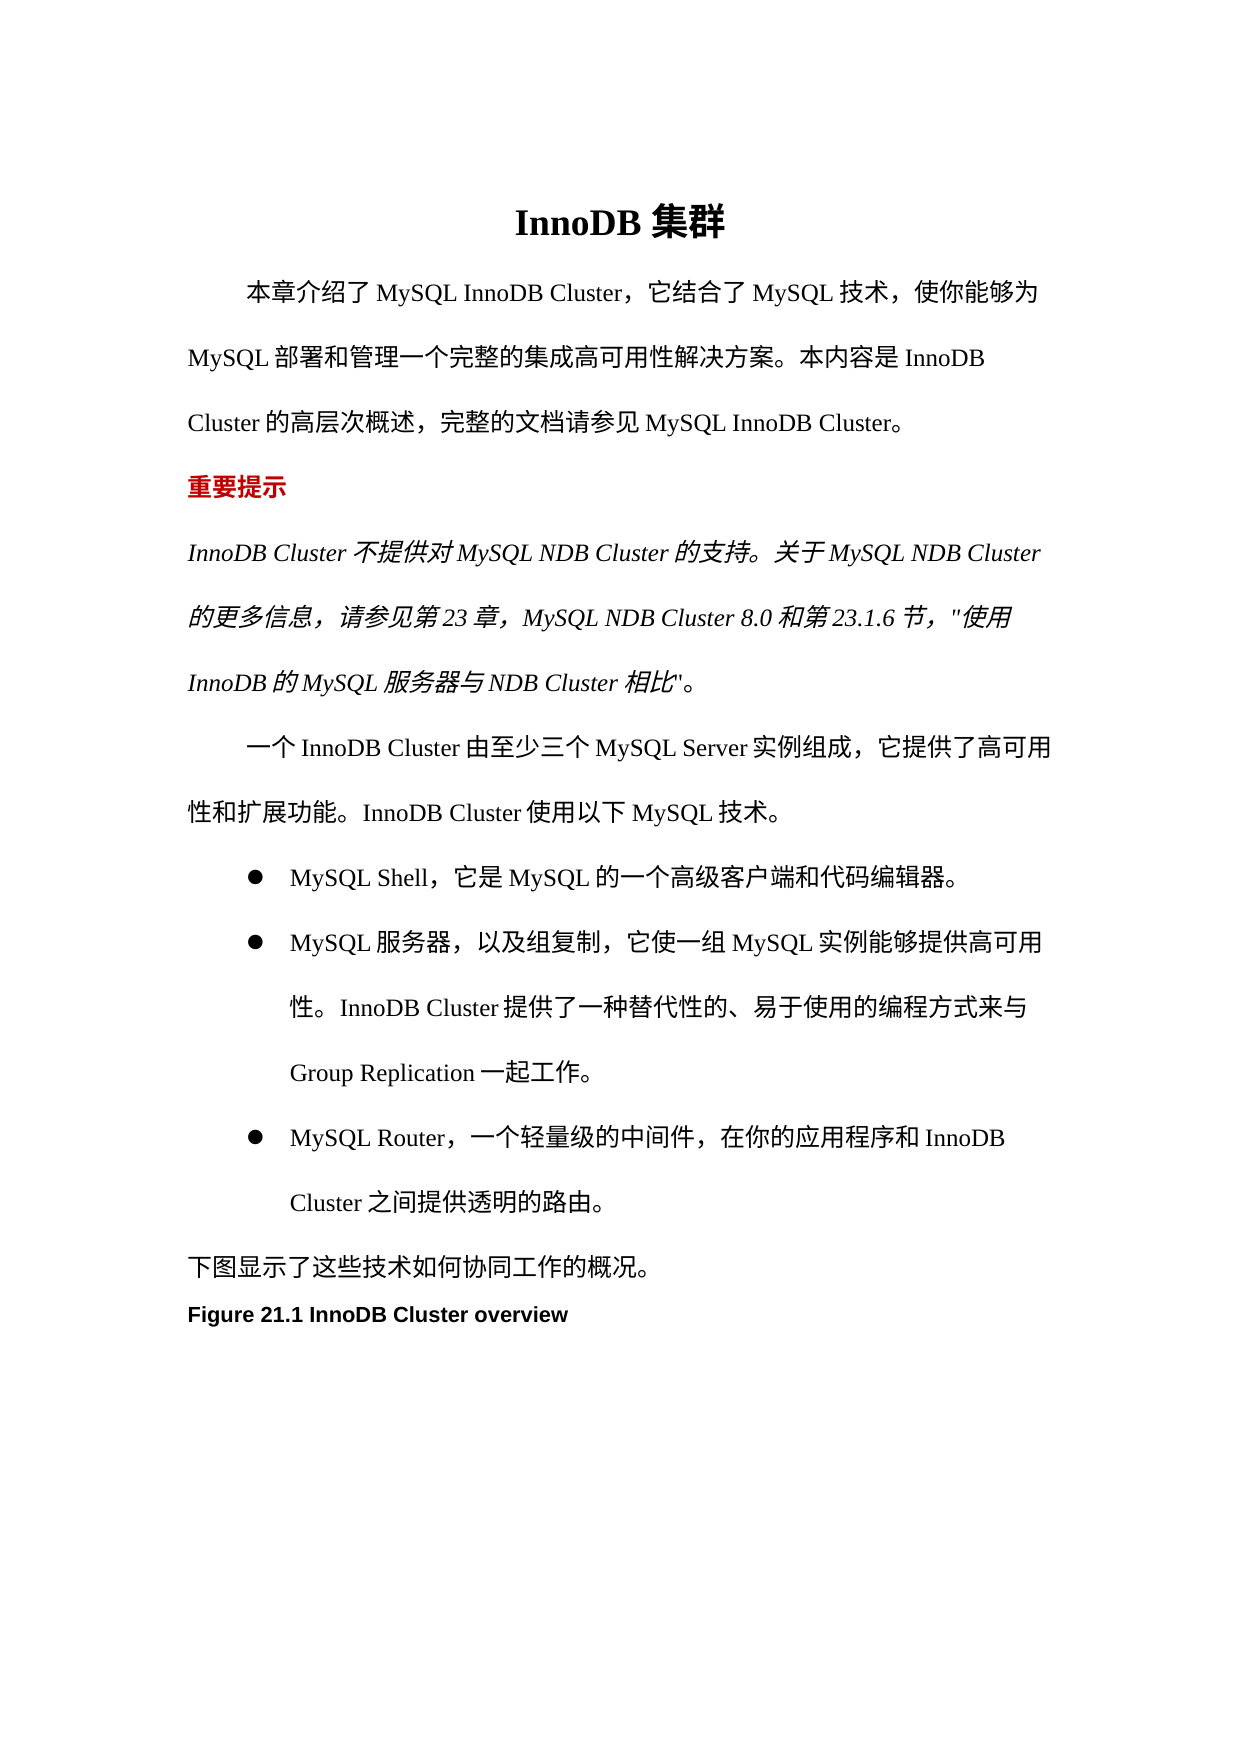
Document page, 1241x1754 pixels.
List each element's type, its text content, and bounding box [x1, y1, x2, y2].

text InnoDB Cluster不提供对MySQL NDB Cluster的支持。关于MySQL NDB Cluster的更多信息，请参见第23章，MySQL NDB Cluster 8.0和第23.1.6节，"使用InnoDB的MySQL服务器与NDB Cluster相比"。 [187, 518, 1053, 713]
text Figure 21.1 InnoDB Cluster overview [187, 1298, 1053, 1331]
list MySQL Shell，它是MySQL的一个高级客户端和代码编辑器。 [246, 843, 1053, 908]
text 重要提示 [187, 453, 1053, 518]
title InnoDB 集群 [187, 187, 1053, 252]
list MySQL服务器，以及组复制，它使一组MySQL实例能够提供高可用性。InnoDB Cluster提供了一种替代性的、易于使用的编程方式来与Group Replication一起工作。 [246, 908, 1053, 1103]
text 一个InnoDB Cluster由至少三个MySQL Server实例组成，它提供了高可用性和扩展功能。InnoDB Cluster使用以下MySQL技术。 [187, 713, 1053, 843]
list MySQL Router，一个轻量级的中间件，在你的应用程序和InnoDB Cluster之间提供透明的路由。 [246, 1103, 1053, 1233]
text 下图显示了这些技术如何协同工作的概况。 [187, 1233, 1053, 1298]
text 本章介绍了MySQL InnoDB Cluster，它结合了MySQL技术，使你能够为MySQL部署和管理一个完整的集成高可用性解决方案。本内容是InnoDB Cluster的高层次概述，完整的文档请参见MySQL InnoDB Cluster。 [187, 258, 1053, 453]
